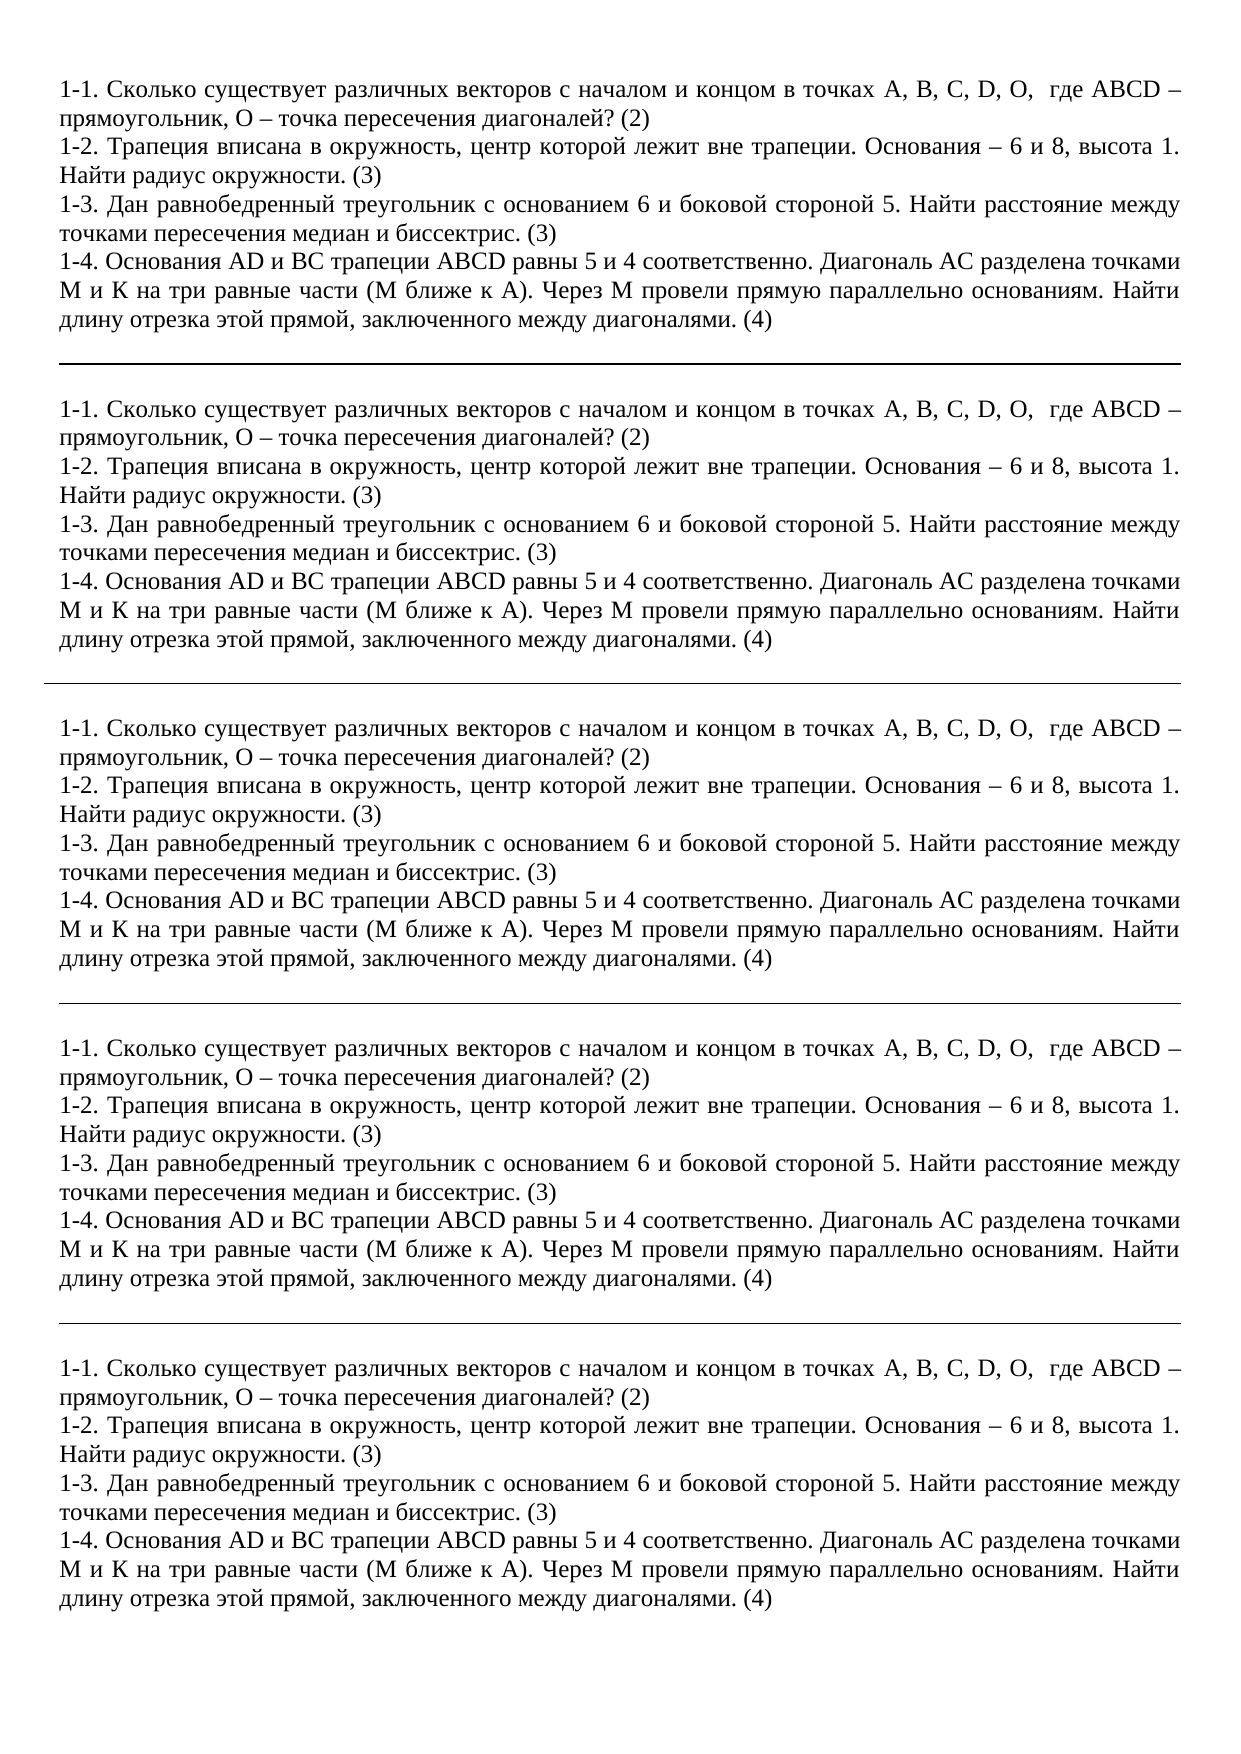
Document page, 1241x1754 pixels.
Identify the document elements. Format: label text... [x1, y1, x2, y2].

text 1-2. Трапеция вписана в окружность, центр которой лежит вне трапеции. Основания – 6 и 8, высота 1. Найти радиус окружности. (3) [59, 451, 1181, 509]
text 1-2. Трапеция вписана в окружность, центр которой лежит вне трапеции. Основания – 6 и 8, высота 1. Найти радиус окружности. (3) [59, 1410, 1181, 1468]
text 1-1. Сколько существует различных векторов с началом и концом в точках A, B, C, D, O, где ABCD – прямоугольник, О – точка пересечения диагоналей? (2) [59, 394, 1181, 451]
text 1-4. Основания AD и BC трапеции ABCD равны 5 и 4 соответственно. Диагональ АС разделена точками М и К на три равные части (М ближе к А). Через М провели прямую параллельно основаниям. Найти длину отрезка этой прямой, заключенного между диагоналями. (4) [59, 566, 1181, 652]
text 1-3. Дан равнобедренный треугольник с основанием 6 и боковой стороной 5. Найти расстояние между точками пересечения медиан и биссектрис. (3) [59, 189, 1181, 246]
text 1-1. Сколько существует различных векторов с началом и концом в точках A, B, C, D, O, где ABCD – прямоугольник, О – точка пересечения диагоналей? (2) [59, 74, 1181, 131]
text 1-1. Сколько существует различных векторов с началом и концом в точках A, B, C, D, O, где ABCD – прямоугольник, О – точка пересечения диагоналей? (2) [59, 1033, 1181, 1091]
text 1-4. Основания AD и BC трапеции ABCD равны 5 и 4 соответственно. Диагональ АС разделена точками М и К на три равные части (М ближе к А). Через М провели прямую параллельно основаниям. Найти длину отрезка этой прямой, заключенного между диагоналями. (4) [59, 1206, 1181, 1292]
text 1-4. Основания AD и BC трапеции ABCD равны 5 и 4 соответственно. Диагональ АС разделена точками М и К на три равные части (М ближе к А). Через М провели прямую параллельно основаниям. Найти длину отрезка этой прямой, заключенного между диагоналями. (4) [59, 886, 1181, 972]
text 1-1. Сколько существует различных векторов с началом и концом в точках A, B, C, D, O, где ABCD – прямоугольник, О – точка пересечения диагоналей? (2) [59, 1353, 1181, 1410]
text 1-2. Трапеция вписана в окружность, центр которой лежит вне трапеции. Основания – 6 и 8, высота 1. Найти радиус окружности. (3) [59, 771, 1181, 828]
text 1-2. Трапеция вписана в окружность, центр которой лежит вне трапеции. Основания – 6 и 8, высота 1. Найти радиус окружности. (3) [59, 1091, 1181, 1148]
text 1-3. Дан равнобедренный треугольник с основанием 6 и боковой стороной 5. Найти расстояние между точками пересечения медиан и биссектрис. (3) [59, 828, 1181, 886]
text 1-3. Дан равнобедренный треугольник с основанием 6 и боковой стороной 5. Найти расстояние между точками пересечения медиан и биссектрис. (3) [59, 509, 1181, 566]
text 1-3. Дан равнобедренный треугольник с основанием 6 и боковой стороной 5. Найти расстояние между точками пересечения медиан и биссектрис. (3) [59, 1148, 1181, 1206]
text 1-4. Основания AD и BC трапеции ABCD равны 5 и 4 соответственно. Диагональ АС разделена точками М и К на три равные части (М ближе к А). Через М провели прямую параллельно основаниям. Найти длину отрезка этой прямой, заключенного между диагоналями. (4) [59, 1525, 1181, 1612]
text 1-1. Сколько существует различных векторов с началом и концом в точках A, B, C, D, O, где ABCD – прямоугольник, О – точка пересечения диагоналей? (2) [59, 713, 1181, 771]
text 1-4. Основания AD и BC трапеции ABCD равны 5 и 4 соответственно. Диагональ АС разделена точками М и К на три равные части (М ближе к А). Через М провели прямую параллельно основаниям. Найти длину отрезка этой прямой, заключенного между диагоналями. (4) [59, 246, 1181, 333]
text 1-3. Дан равнобедренный треугольник с основанием 6 и боковой стороной 5. Найти расстояние между точками пересечения медиан и биссектрис. (3) [59, 1468, 1181, 1525]
text 1-2. Трапеция вписана в окружность, центр которой лежит вне трапеции. Основания – 6 и 8, высота 1. Найти радиус окружности. (3) [59, 131, 1181, 189]
